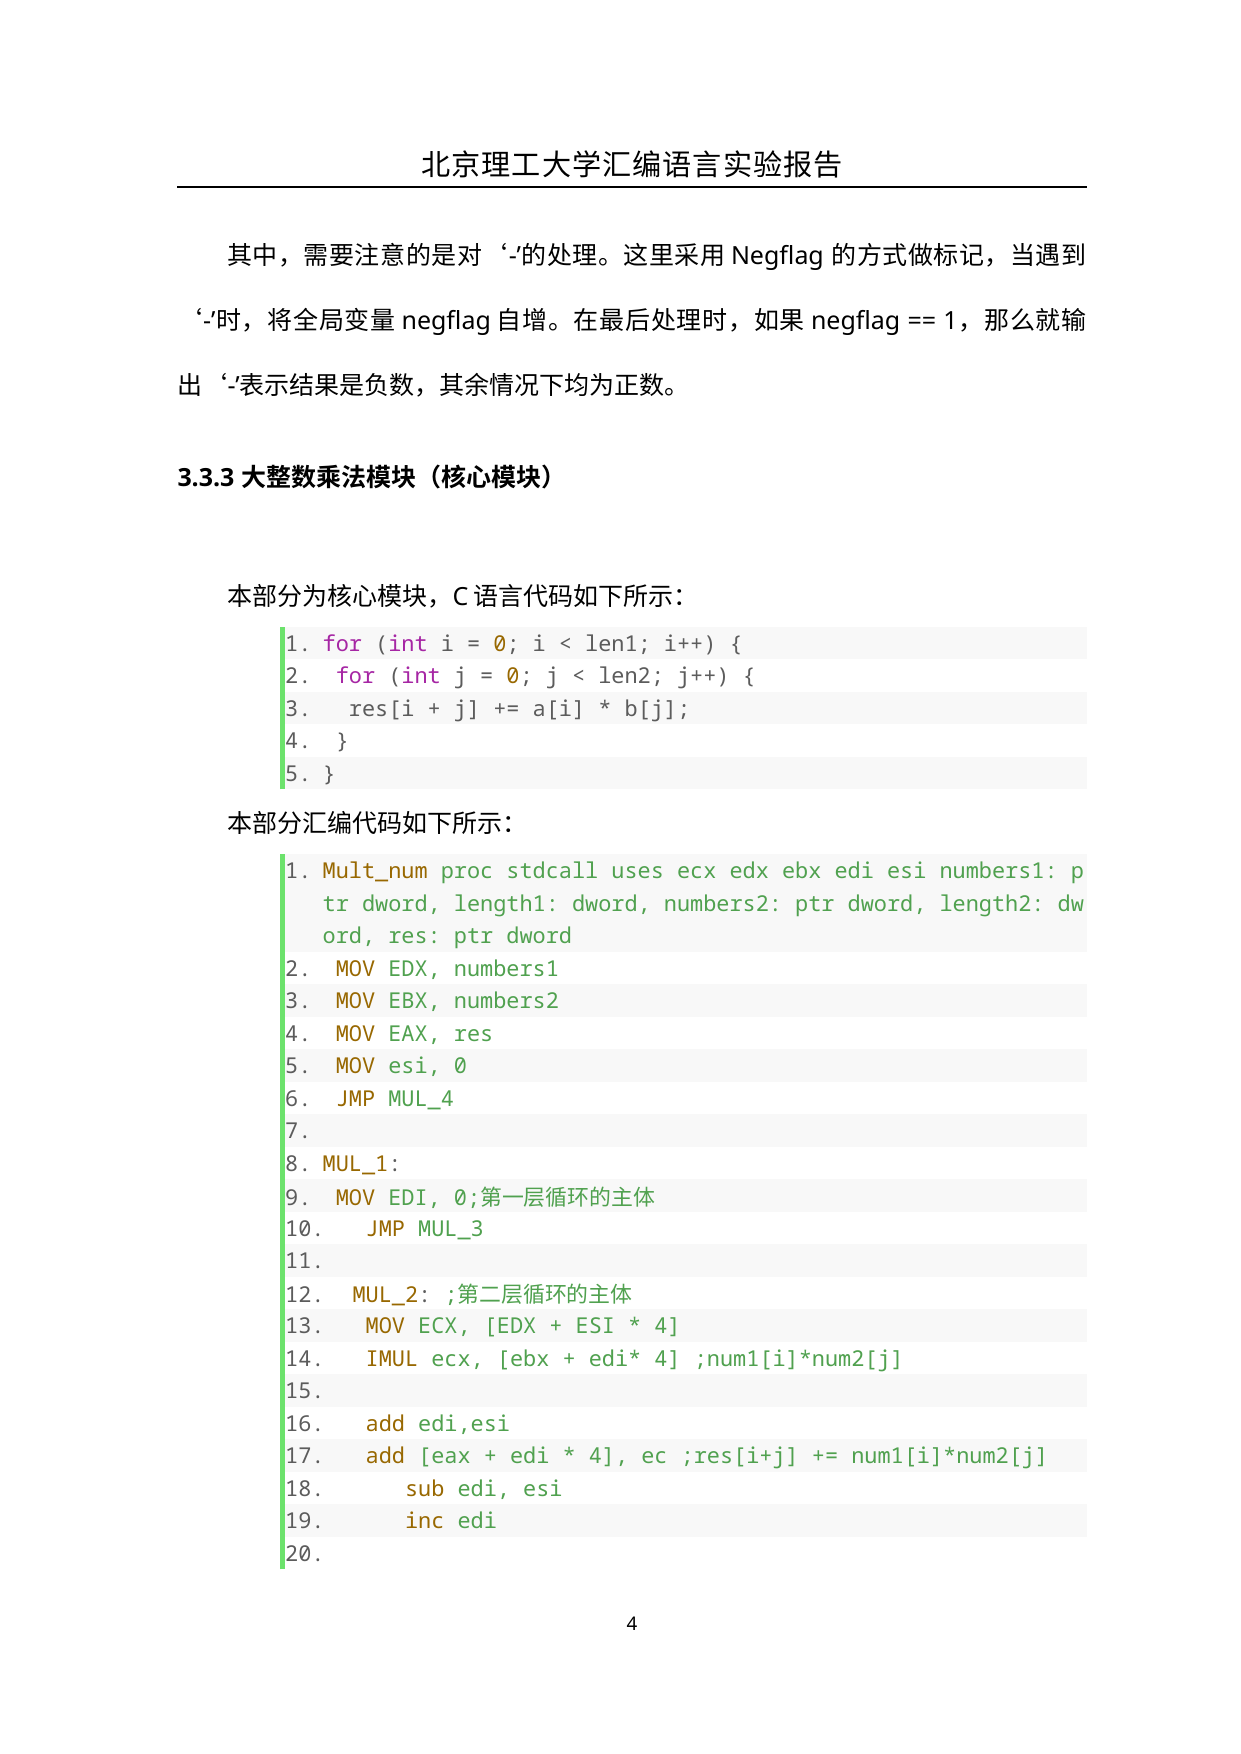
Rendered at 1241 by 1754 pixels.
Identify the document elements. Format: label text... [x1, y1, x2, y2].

list Mult_num proc stdcall uses ecx edx ebx edi esi numbers1: ptr dword, length1: dword, numbers2: ptr dword, length2: dword, res: ptr dword [285, 854, 1087, 952]
text 本部分汇编代码如下所示： [177, 789, 1087, 854]
list for (int j = 0; j < len2; j++) { [285, 659, 1087, 692]
text 其中，需要注意的是对‘-’的处理。这里采用Negflag 的方式做标记，当遇到‘-’时，将全局变量negflag自增。在最后处理时，如果negflag == 1，那么就输出‘-’表示结果是负数，其余情况下均为正数。 [177, 221, 1087, 416]
list add [eax + edi * 4], ec ;res[i+j] += num1[i]*num2[j] [285, 1439, 1087, 1472]
list add edi,esi [285, 1407, 1087, 1439]
list res[i + j] += a[i] * b[j]; [285, 692, 1087, 724]
list JMP MUL_4 [285, 1082, 1087, 1114]
list MOV EDX, numbers1 [285, 952, 1087, 984]
list for (int i = 0; i < len1; i++) { [285, 627, 1087, 659]
text 本部分为核心模块，C语言代码如下所示： [177, 562, 1087, 627]
list } [285, 724, 1087, 757]
list MOV esi, 0 [285, 1049, 1087, 1082]
subtitle 3.3.3 大整数乘法模块（核心模块） [177, 443, 1087, 508]
list IMUL ecx, [ebx + edi* 4] ;num1[i]*num2[j] [285, 1342, 1087, 1374]
list MUL_2: ;第二层循环的主体 [285, 1277, 1087, 1309]
list MOV EAX, res [285, 1017, 1087, 1049]
list MOV EDI, 0;第一层循环的主体 [285, 1179, 1087, 1212]
list sub edi, esi [285, 1472, 1087, 1504]
list } [285, 757, 1087, 789]
list inc edi [285, 1504, 1087, 1537]
list MUL_1: [285, 1147, 1087, 1179]
list MOV EBX, numbers2 [285, 984, 1087, 1017]
list JMP MUL_3 [285, 1212, 1087, 1244]
list MOV ECX, [EDX + ESI * 4] [285, 1309, 1087, 1342]
